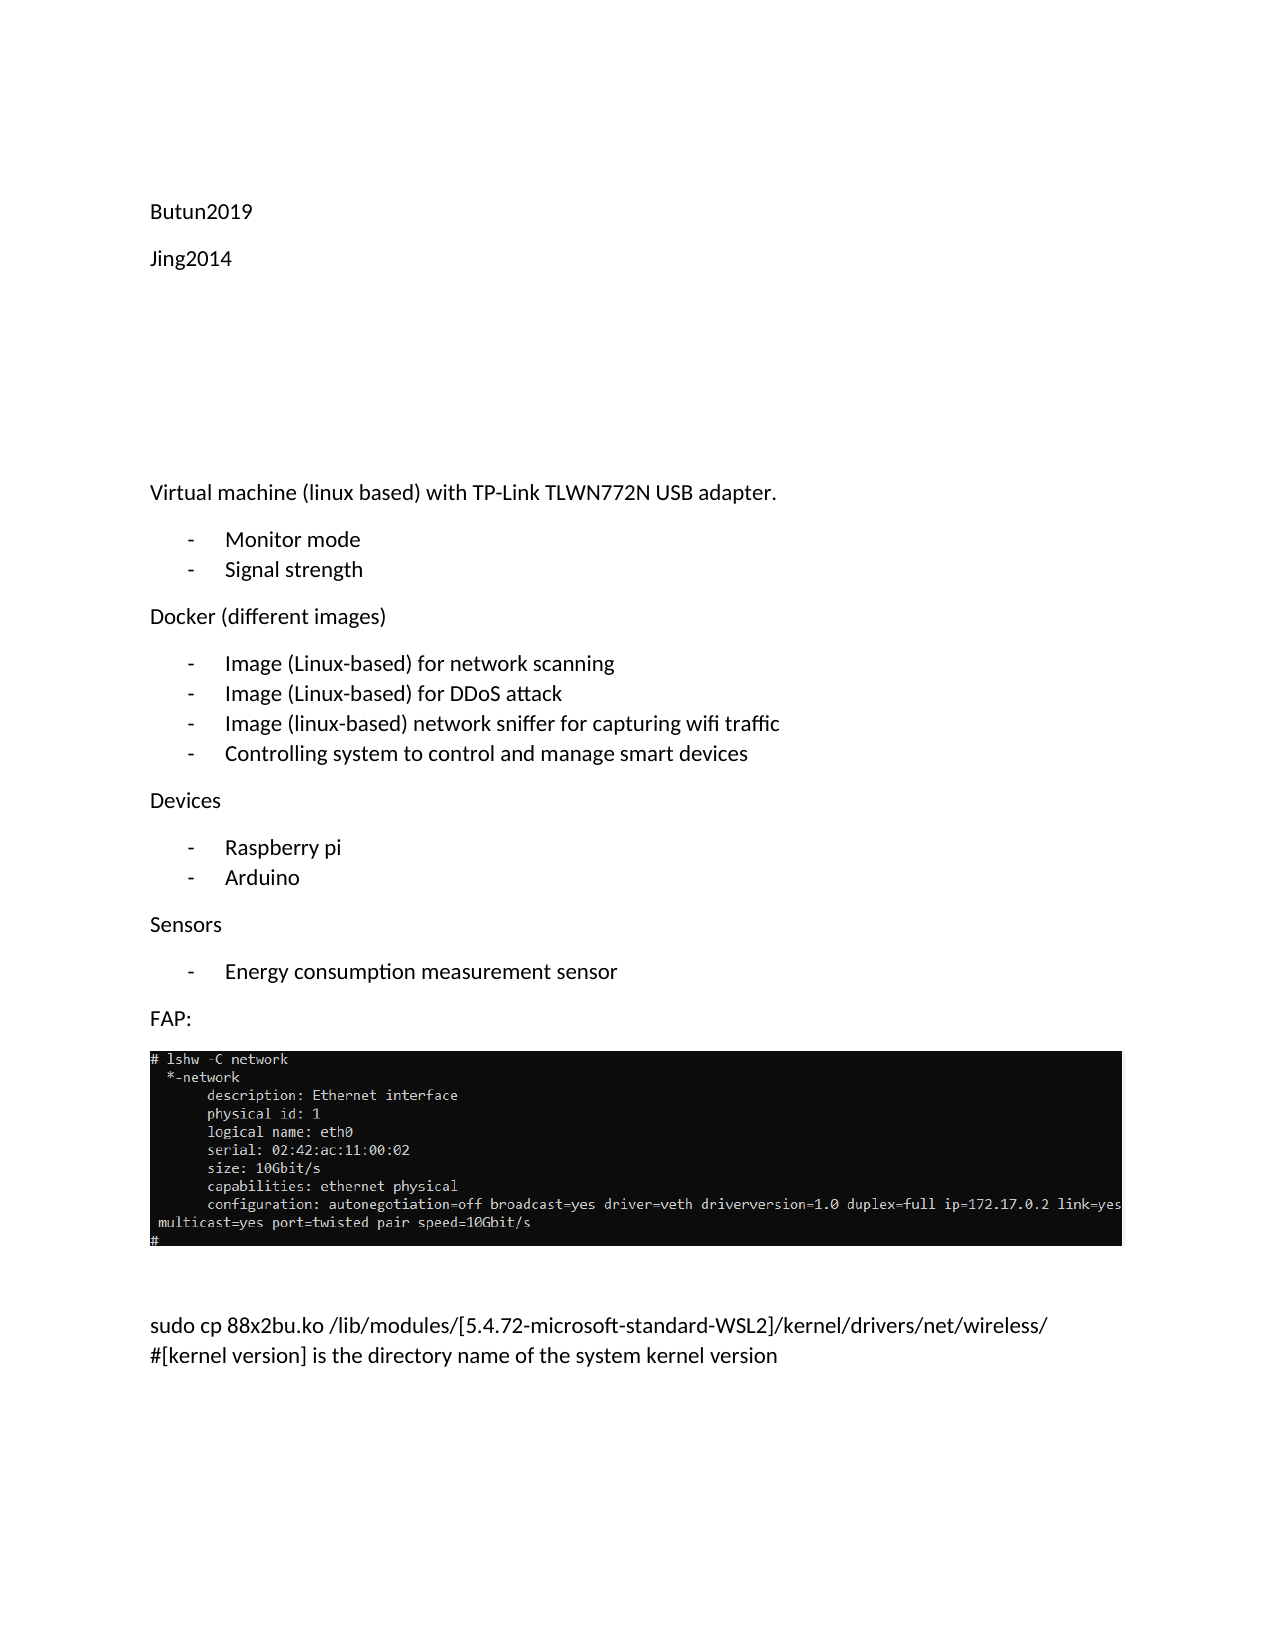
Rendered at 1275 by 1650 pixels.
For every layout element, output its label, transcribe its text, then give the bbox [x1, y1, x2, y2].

picture [150, 1051, 1125, 1246]
list Image (linux-based) network sniffer for capturing wifi traffic [187, 709, 1125, 737]
list Energy consumption measurement sensor [187, 957, 1125, 985]
list Controlling system to control and manage smart devices [187, 739, 1125, 768]
text Sensors [150, 910, 1125, 938]
list Image (Linux-based) for network scanning [187, 649, 1125, 677]
text Virtual machine (linux based) with TP-Link TLWN772N USB adapter. [150, 478, 1125, 506]
text FAP: [150, 1004, 1125, 1032]
text Devices [150, 786, 1125, 814]
text sudo cp 88x2bu.ko /lib/modules/[5.4.72-microsoft-standard-WSL2]/kernel/drivers/net/wireless/ #[kernel version] is the directory name of the system kernel version [150, 1311, 1125, 1369]
list Monitor mode [187, 525, 1125, 553]
list Raspberry pi [187, 833, 1125, 861]
list Image (Linux-based) for DDoS attack [187, 679, 1125, 707]
text Jing2014 [150, 244, 1125, 272]
list Signal strength [187, 555, 1125, 583]
list Arduino [187, 863, 1125, 892]
text Butun2019 [150, 197, 1125, 225]
text Docker (different images) [150, 602, 1125, 630]
